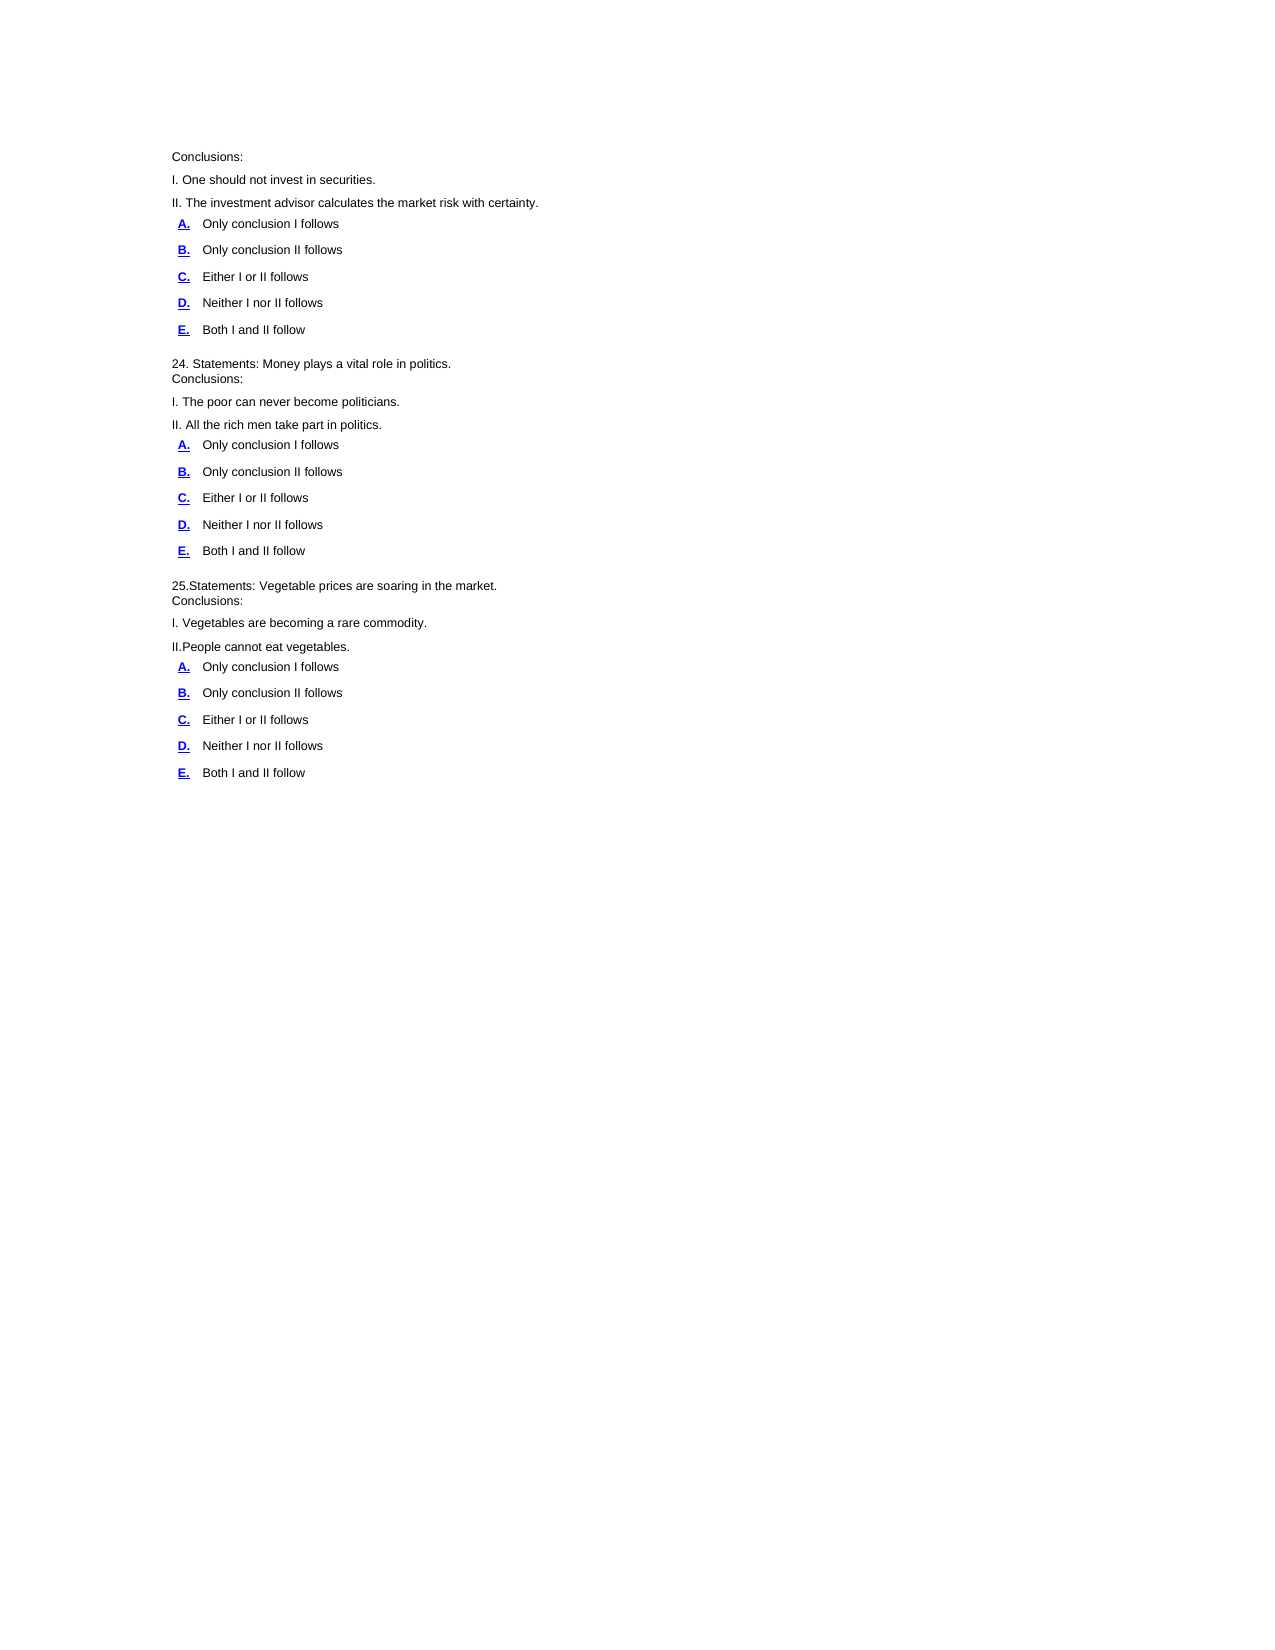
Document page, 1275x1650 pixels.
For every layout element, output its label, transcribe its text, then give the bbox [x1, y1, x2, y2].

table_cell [172, 150, 1125, 210]
table_cell 25.Statements: Vegetable prices are soaring in the market. Conclusions: I. Vegetables are becoming a rare commodity. II.People cannot eat vegetables. [172, 564, 1125, 653]
table_cell [172, 432, 1125, 564]
table_cell [172, 654, 1125, 786]
table_cell [172, 210, 1125, 343]
table_cell 24. Statements: Money plays a vital role in politics. Conclusions: I. The poor can never become politicians. II. All the rich men take part in politics. [172, 343, 1125, 432]
